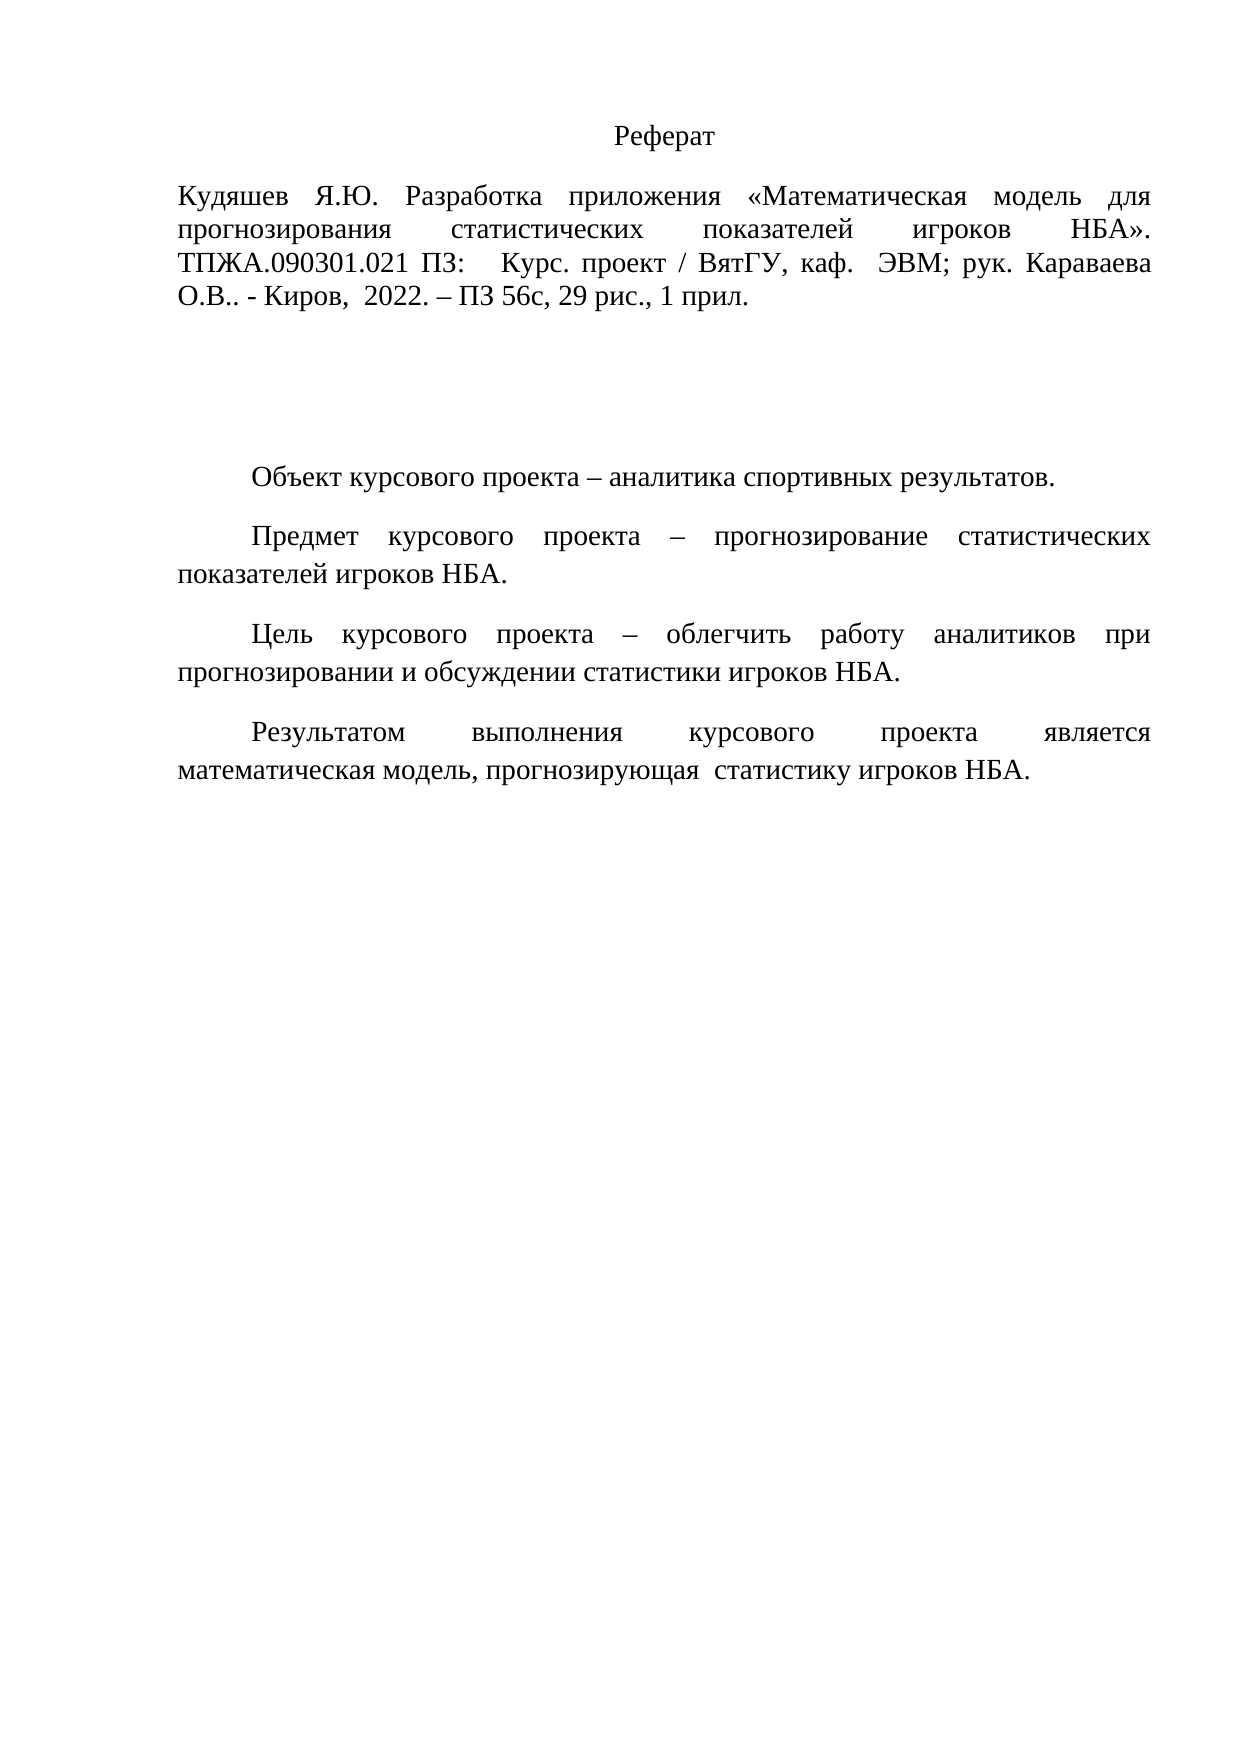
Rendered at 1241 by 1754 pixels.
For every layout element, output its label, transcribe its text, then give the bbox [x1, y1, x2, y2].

text Объект курсового проекта – аналитика спортивных результатов. [177, 459, 1152, 492]
text Кудяшев Я.Ю. Разработка приложения «Математическая модель для прогнозирования статистических показателей игроков НБА». ТПЖА.090301.021 ПЗ: Курс. проект / ВятГУ, каф. ЭВМ; рук. Караваева О.В.. - Киров, 2022. – ПЗ 56с, 29 рис., 1 прил. [177, 178, 1152, 312]
text Предмет курсового проекта – прогнозирование статистических показателей игроков НБА. [177, 518, 1152, 590]
text Реферат [177, 118, 1152, 152]
text Результатом выполнения курсового проекта является математическая модель, прогнозирующая статистику игроков НБА. [177, 714, 1152, 786]
text Цель курсового проекта – облегчить работу аналитиков при прогнозировании и обсуждении статистики игроков НБА. [177, 616, 1152, 688]
